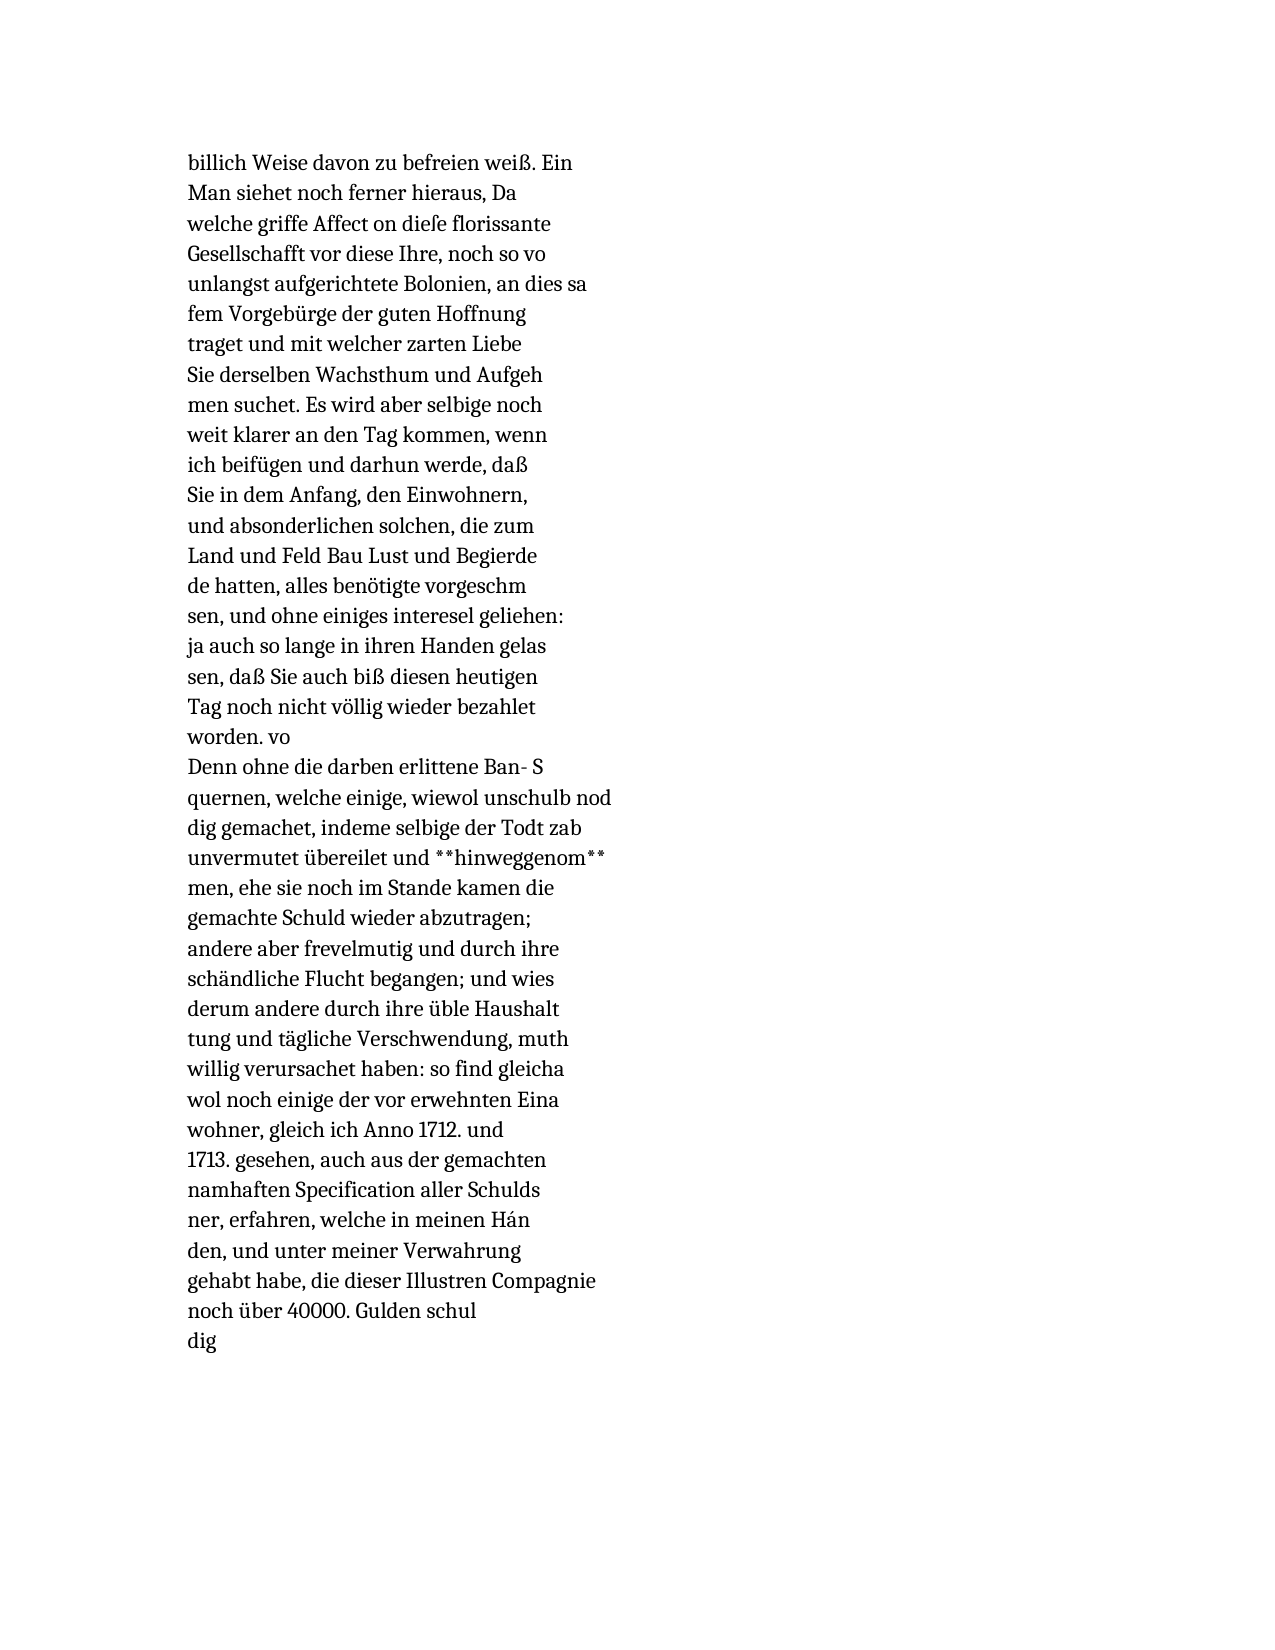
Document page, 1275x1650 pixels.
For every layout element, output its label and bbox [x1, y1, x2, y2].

text [187, 150, 1087, 1385]
